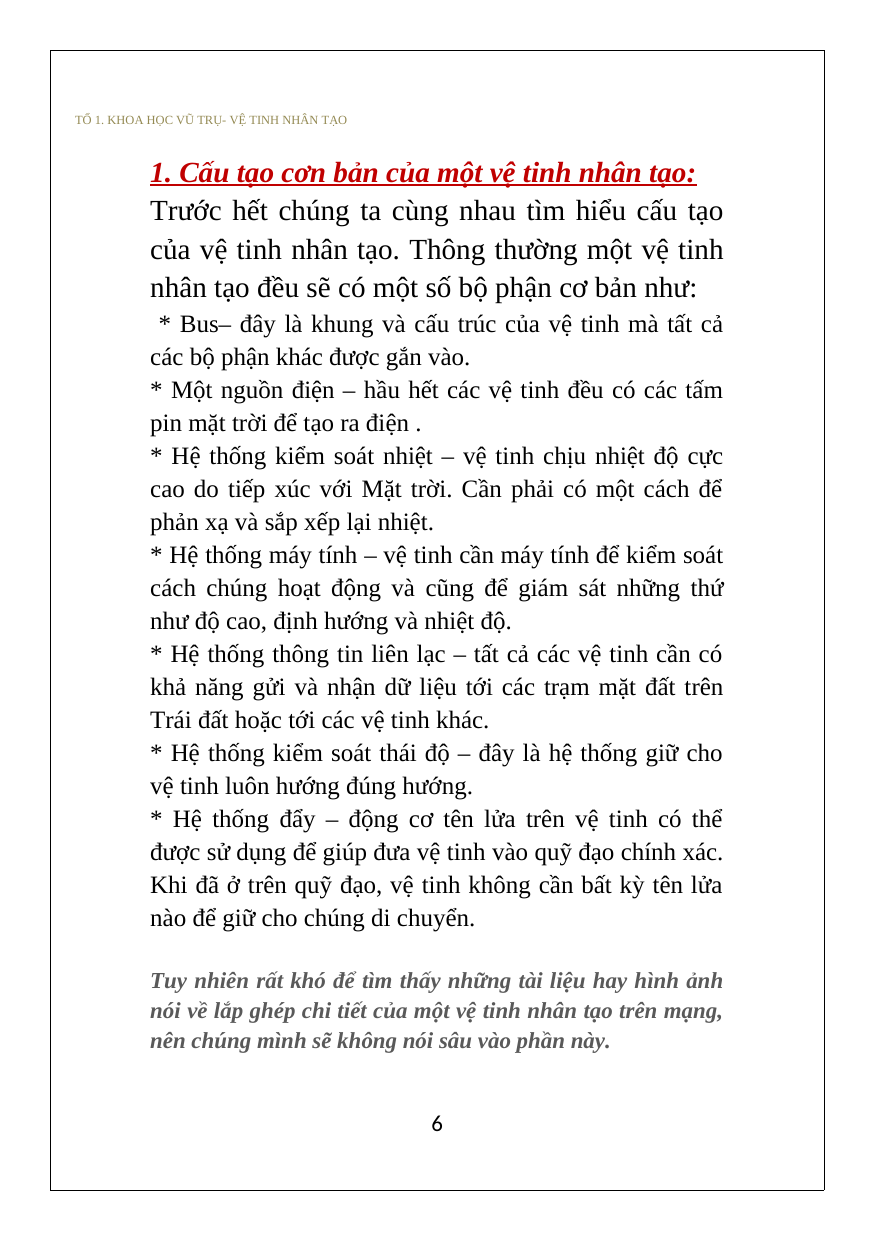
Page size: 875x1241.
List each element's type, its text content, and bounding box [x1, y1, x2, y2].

text 1. Cấu tạo cơn bản của một vệ tinh nhân tạo: [150, 155, 724, 188]
text * Bus– đây là khung và cấu trúc của vệ tinh mà tất cả các bộ phận khác được gắn vào. [150, 309, 724, 371]
text * Hệ thống thông tin liên lạc – tất cả các vệ tinh cần có khả năng gửi và nhận dữ liệu tới các trạm mặt đất trên Trái đất hoặc tới các vệ tinh khác. [150, 639, 724, 734]
text Tuy nhiên rất khó để tìm thấy những tài liệu hay hình ảnh nói về lắp ghép chi tiết của một vệ tinh nhân tạo trên mạng, nên chúng mình sẽ không nói sâu vào phần này. [150, 967, 724, 1053]
text Trước hết chúng ta cùng nhau tìm hiểu cấu tạo của vệ tinh nhân tạo. Thông thường một vệ tinh nhân tạo đều sẽ có một số bộ phận cơ bản như: [150, 193, 724, 304]
text * Hệ thống đẩy – động cơ tên lửa trên vệ tinh có thể được sử dụng để giúp đưa vệ tinh vào quỹ đạo chính xác. Khi đã ở trên quỹ đạo, vệ tinh không cần bất kỳ tên lửa nào để giữ cho chúng di chuyển. [150, 804, 724, 932]
text * Hệ thống kiểm soát nhiệt – vệ tinh chịu nhiệt độ cực cao do tiếp xúc với Mặt trời. Cần phải có một cách để phản xạ và sắp xếp lại nhiệt. [150, 441, 724, 536]
text * Hệ thống kiểm soát thái độ – đây là hệ thống giữ cho vệ tinh luôn hướng đúng hướng. [150, 738, 724, 800]
text * Hệ thống máy tính – vệ tinh cần máy tính để kiểm soát cách chúng hoạt động và cũng để giám sát những thứ như độ cao, định hướng và nhiệt độ. [150, 540, 724, 635]
text * Một nguồn điện – hầu hết các vệ tinh đều có các tấm pin mặt trời để tạo ra điện . [150, 375, 724, 437]
